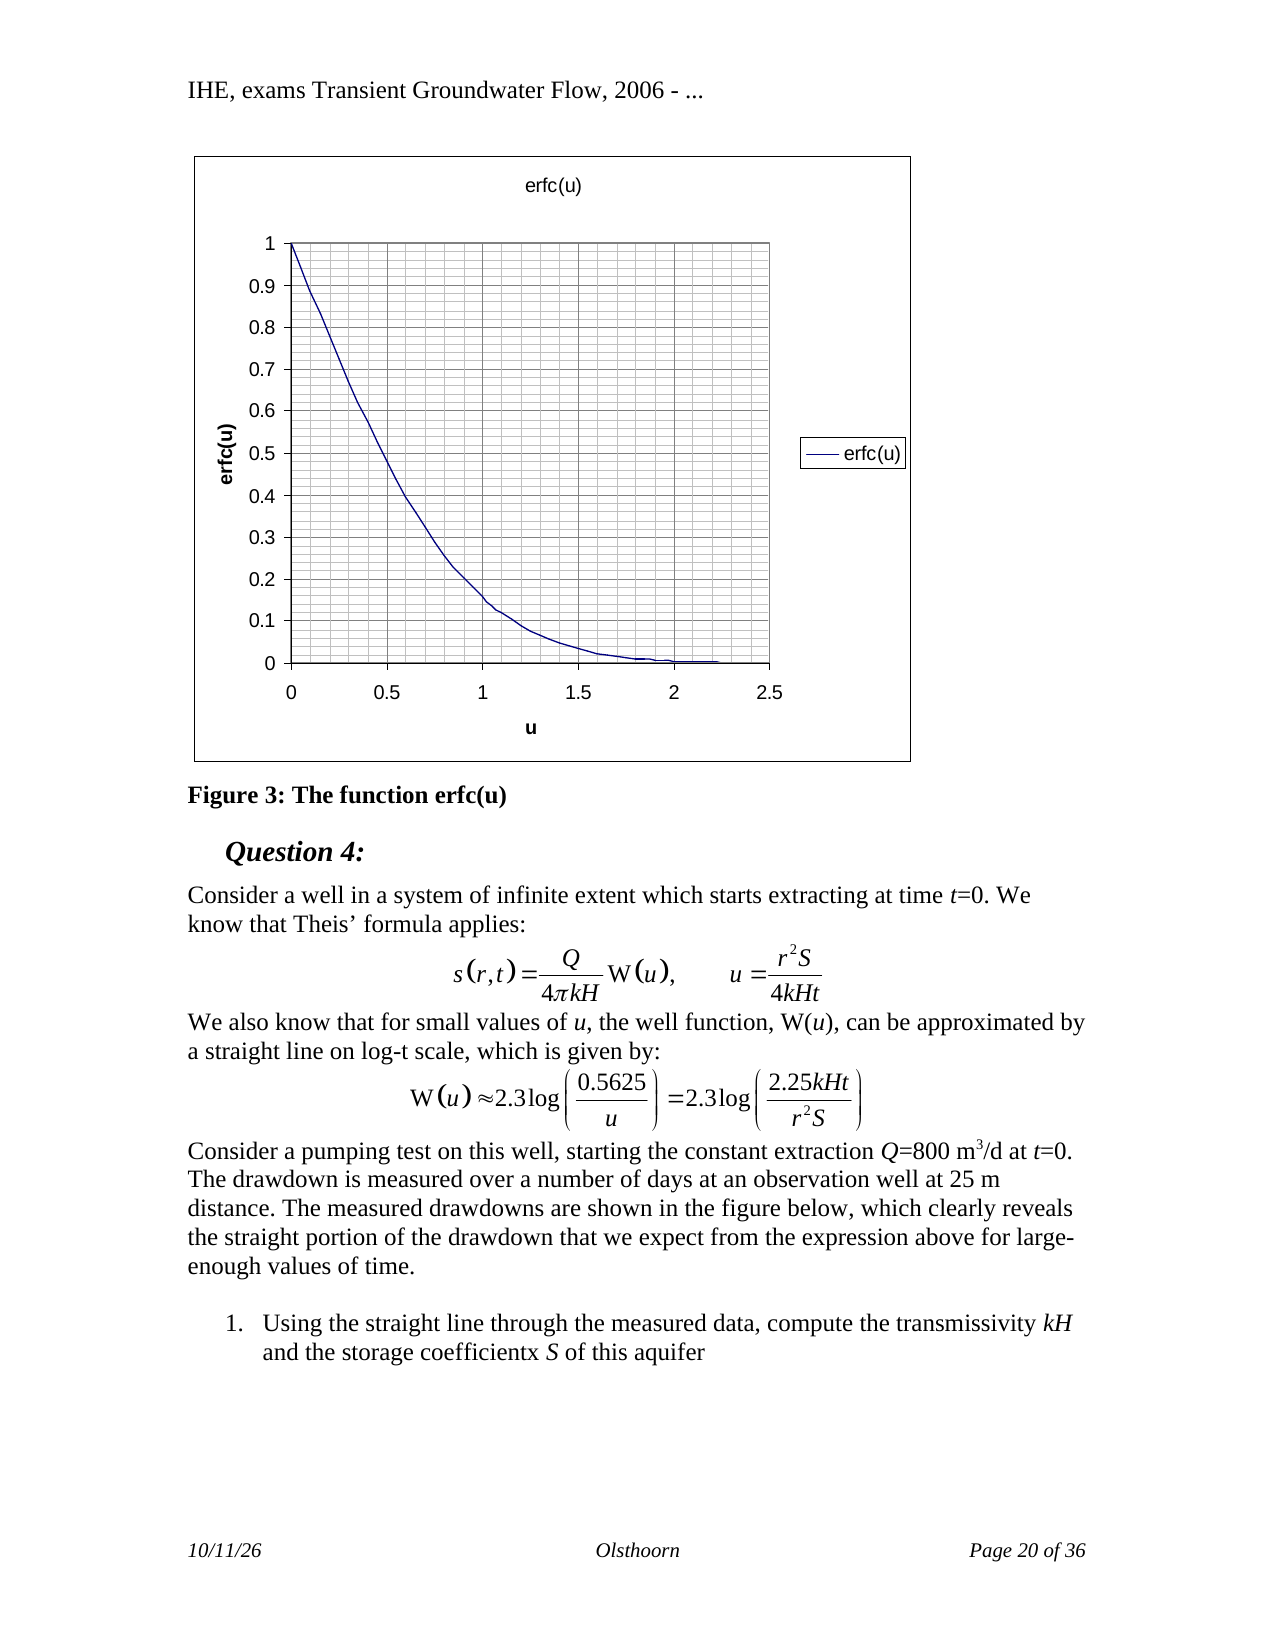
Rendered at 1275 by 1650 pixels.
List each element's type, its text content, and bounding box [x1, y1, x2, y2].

text We also know that for small values of u, the well function, W(u), can be approximated by a straight line on log-t scale, which is given by: [187, 1007, 1087, 1065]
list Using the straight line through the measured data, compute the transmissivity kH and the storage coefficientx S of this aquifer [225, 1308, 1087, 1366]
text Consider a pumping test on this well, starting the constant extraction Q=800 m3/d at t=0. The drawdown is measured over a number of days at an observation well at 25 m distance. The measured drawdowns are shown in the figure below, which clearly reveals the straight portion of the drawdown that we expect from the expression above for large-enough values of time. [187, 1136, 1087, 1279]
text Consider a well in a system of infinite extent which starts extracting at time t=0. We know that Theis’ formula applies: [187, 880, 1087, 938]
